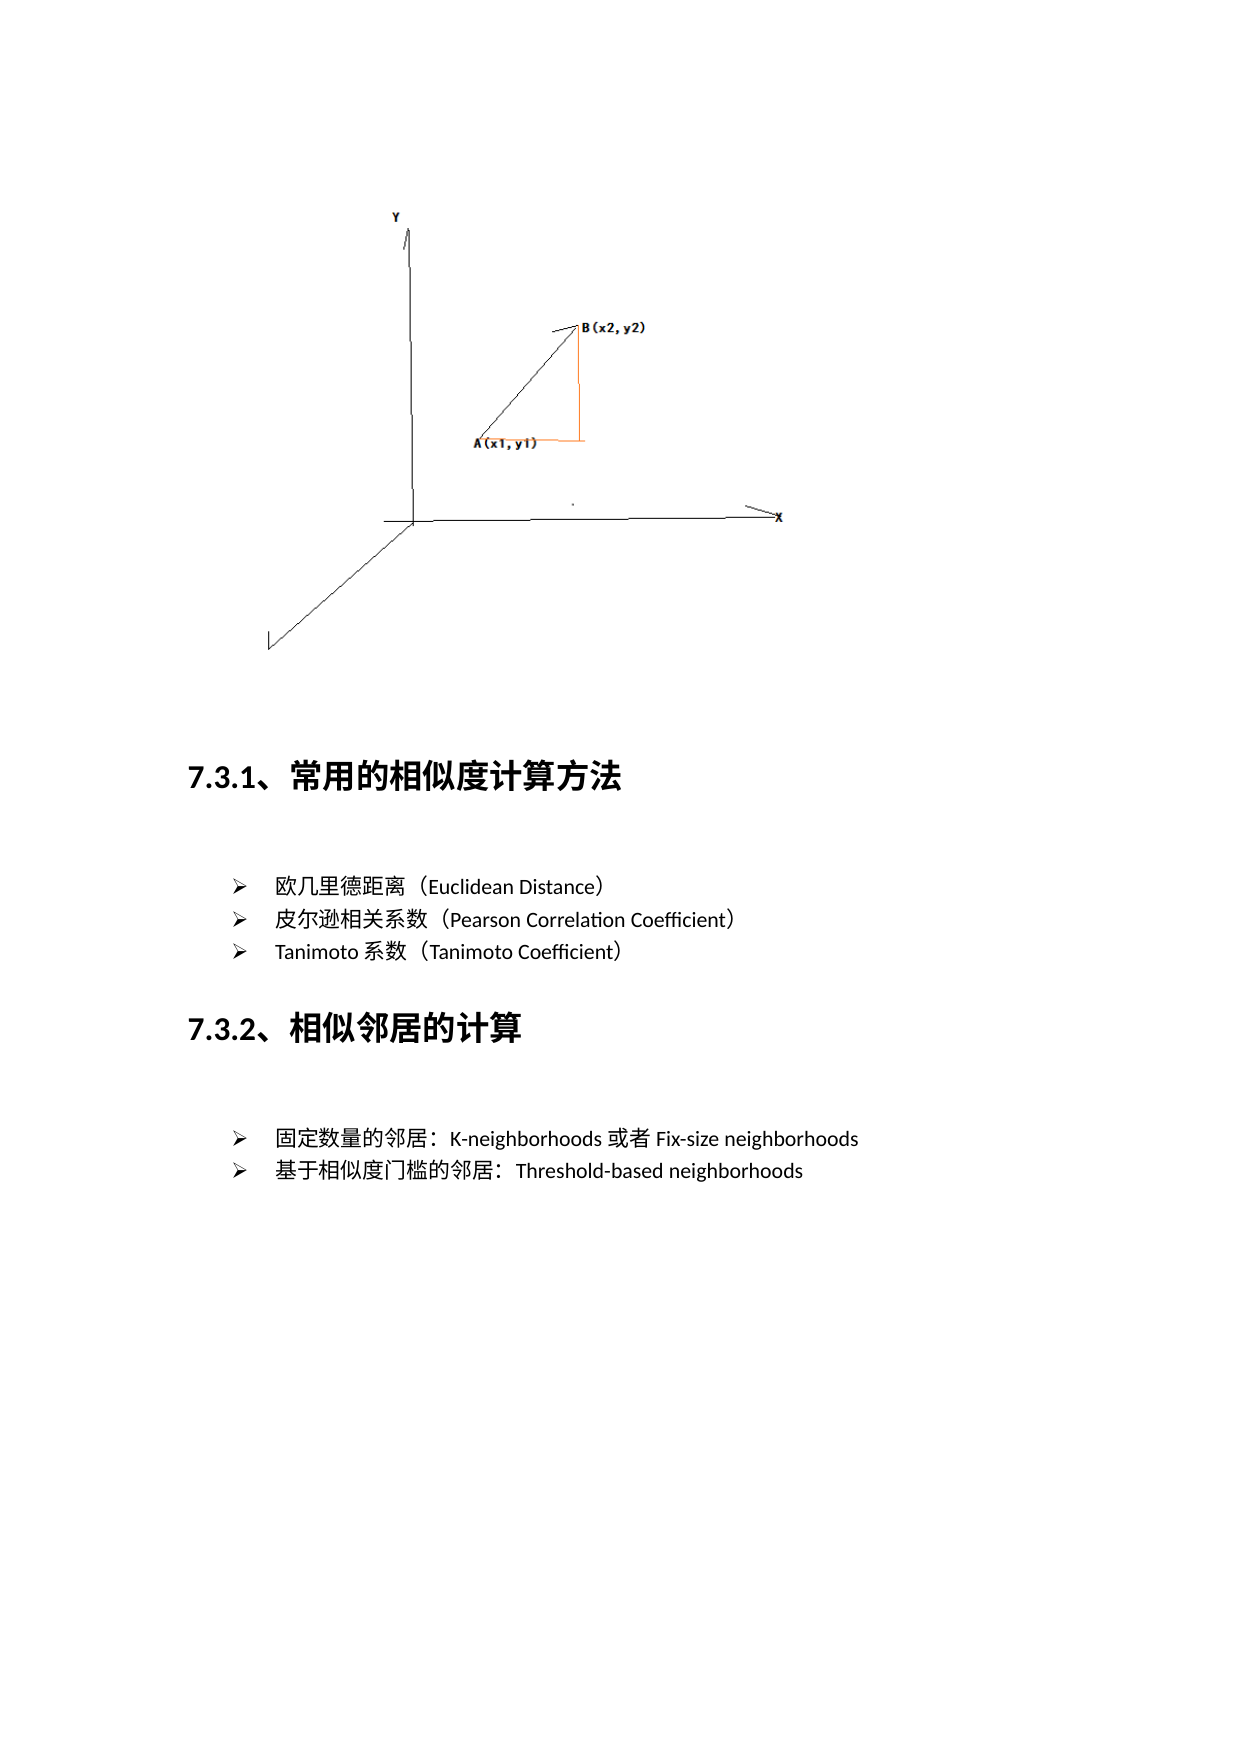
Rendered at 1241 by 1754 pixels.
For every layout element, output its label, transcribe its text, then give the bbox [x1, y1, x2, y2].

list 基于相似度门槛的邻居：Threshold-based neighborhoods [231, 1153, 1053, 1186]
list 固定数量的邻居：K-neighborhoods 或者 Fix-size neighborhoods [231, 1121, 1053, 1153]
subtitle 7.3.2、相似邻居的计算 [187, 993, 1053, 1058]
subtitle 7.3.1、常用的相似度计算方法 [187, 742, 1053, 807]
list 皮尔逊相关系数（Pearson Correlation Coefficient） [231, 901, 1053, 934]
picture [231, 194, 803, 654]
list 欧几里德距离（Euclidean Distance） [231, 869, 1053, 901]
list Tanimoto 系数（Tanimoto Coefficient） [231, 934, 1053, 966]
